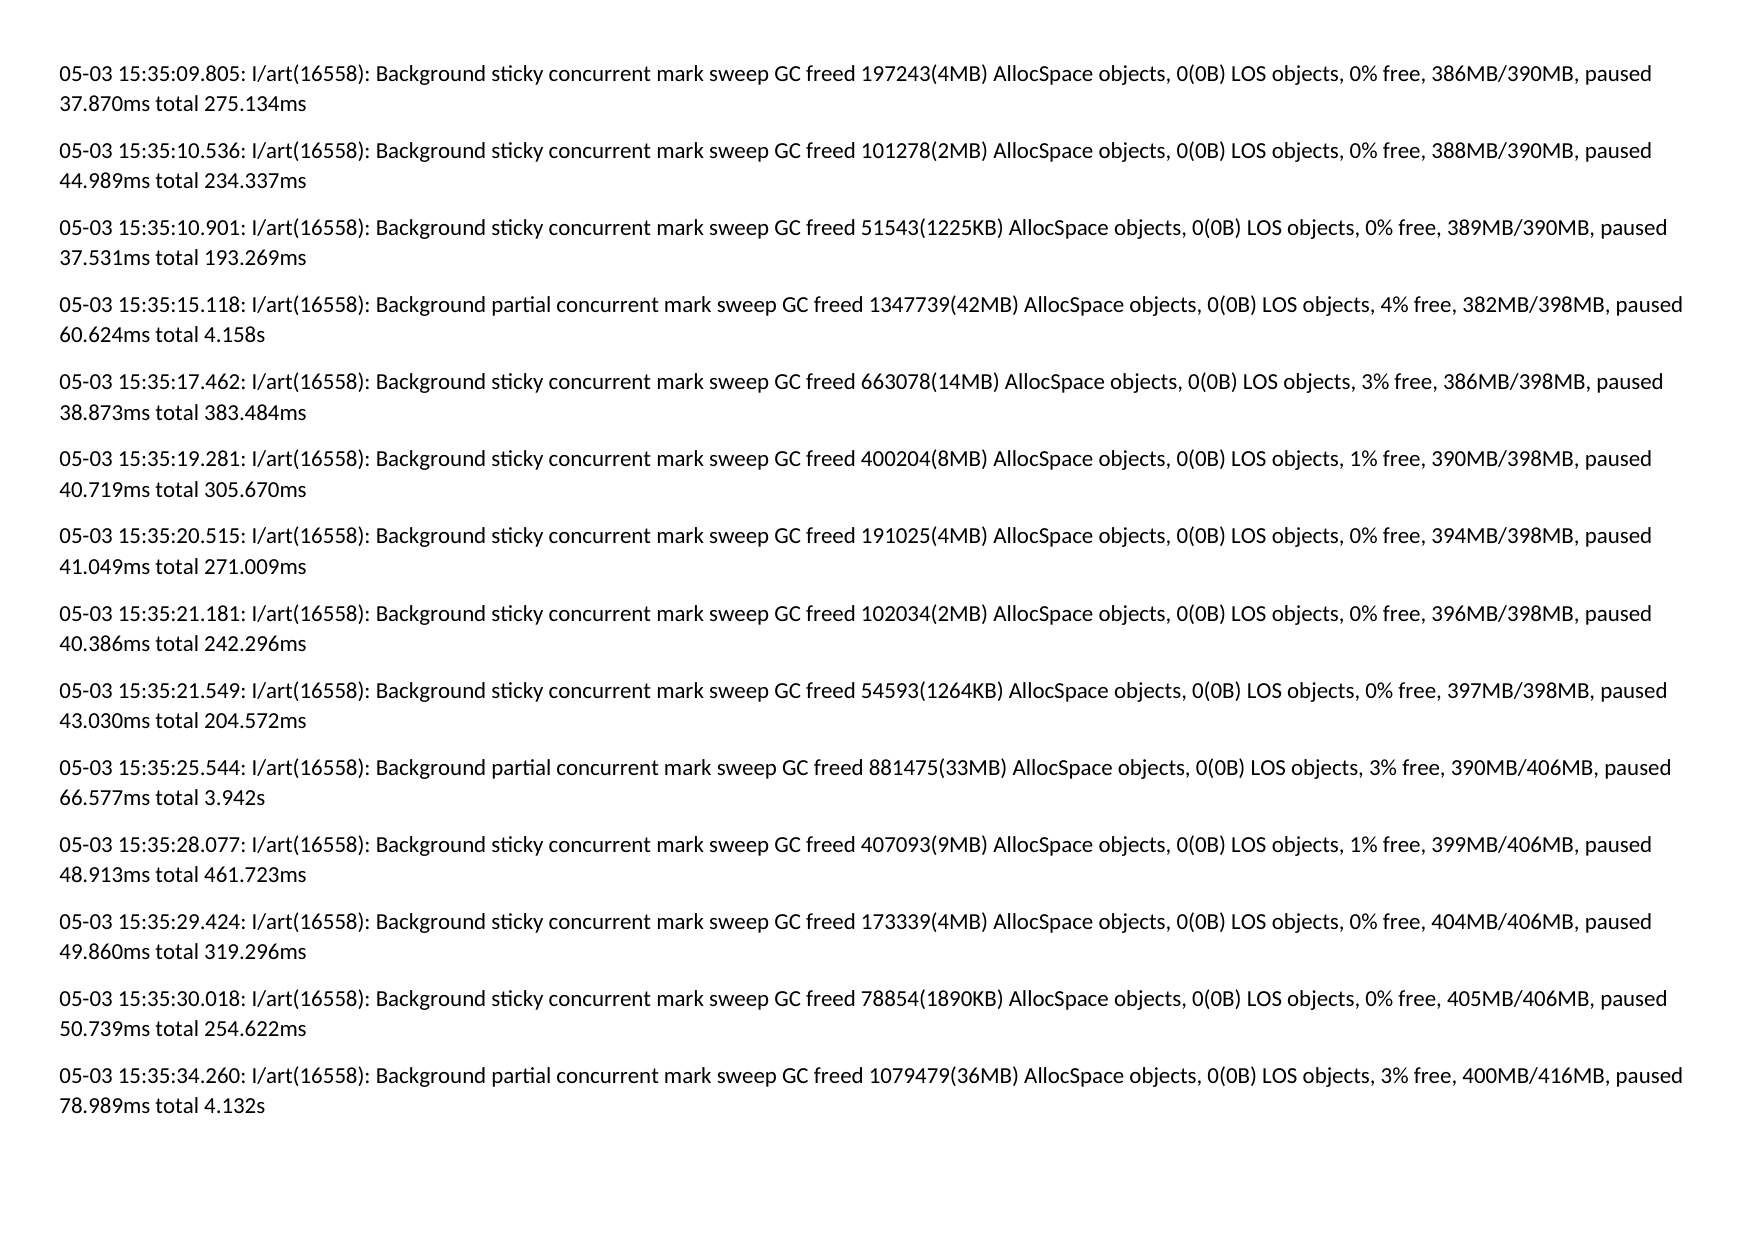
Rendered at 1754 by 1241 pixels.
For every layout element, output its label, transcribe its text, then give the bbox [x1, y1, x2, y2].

text 05-03 15:35:28.077: I/art(16558): Background sticky concurrent mark sweep GC freed 407093(9MB) AllocSpace objects, 0(0B) LOS objects, 1% free, 399MB/406MB, paused 48.913ms total 461.723ms [59, 830, 1695, 888]
text 05-03 15:35:17.462: I/art(16558): Background sticky concurrent mark sweep GC freed 663078(14MB) AllocSpace objects, 0(0B) LOS objects, 3% free, 386MB/398MB, paused 38.873ms total 383.484ms [59, 367, 1695, 426]
text 05-03 15:35:21.549: I/art(16558): Background sticky concurrent mark sweep GC freed 54593(1264KB) AllocSpace objects, 0(0B) LOS objects, 0% free, 397MB/398MB, paused 43.030ms total 204.572ms [59, 676, 1695, 734]
text 05-03 15:35:10.901: I/art(16558): Background sticky concurrent mark sweep GC freed 51543(1225KB) AllocSpace objects, 0(0B) LOS objects, 0% free, 389MB/390MB, paused 37.531ms total 193.269ms [59, 213, 1695, 271]
text 05-03 15:35:25.544: I/art(16558): Background partial concurrent mark sweep GC freed 881475(33MB) AllocSpace objects, 0(0B) LOS objects, 3% free, 390MB/406MB, paused 66.577ms total 3.942s [59, 753, 1695, 811]
text 05-03 15:35:29.424: I/art(16558): Background sticky concurrent mark sweep GC freed 173339(4MB) AllocSpace objects, 0(0B) LOS objects, 0% free, 404MB/406MB, paused 49.860ms total 319.296ms [59, 907, 1695, 965]
text 05-03 15:35:21.181: I/art(16558): Background sticky concurrent mark sweep GC freed 102034(2MB) AllocSpace objects, 0(0B) LOS objects, 0% free, 396MB/398MB, paused 40.386ms total 242.296ms [59, 599, 1695, 657]
text 05-03 15:35:15.118: I/art(16558): Background partial concurrent mark sweep GC freed 1347739(42MB) AllocSpace objects, 0(0B) LOS objects, 4% free, 382MB/398MB, paused 60.624ms total 4.158s [59, 290, 1695, 348]
text 05-03 15:35:30.018: I/art(16558): Background sticky concurrent mark sweep GC freed 78854(1890KB) AllocSpace objects, 0(0B) LOS objects, 0% free, 405MB/406MB, paused 50.739ms total 254.622ms [59, 984, 1695, 1042]
text 05-03 15:35:34.260: I/art(16558): Background partial concurrent mark sweep GC freed 1079479(36MB) AllocSpace objects, 0(0B) LOS objects, 3% free, 400MB/416MB, paused 78.989ms total 4.132s [59, 1061, 1695, 1119]
text 05-03 15:35:19.281: I/art(16558): Background sticky concurrent mark sweep GC freed 400204(8MB) AllocSpace objects, 0(0B) LOS objects, 1% free, 390MB/398MB, paused 40.719ms total 305.670ms [59, 444, 1695, 503]
text 05-03 15:35:20.515: I/art(16558): Background sticky concurrent mark sweep GC freed 191025(4MB) AllocSpace objects, 0(0B) LOS objects, 0% free, 394MB/398MB, paused 41.049ms total 271.009ms [59, 522, 1695, 580]
text 05-03 15:35:09.805: I/art(16558): Background sticky concurrent mark sweep GC freed 197243(4MB) AllocSpace objects, 0(0B) LOS objects, 0% free, 386MB/390MB, paused 37.870ms total 275.134ms [59, 59, 1695, 117]
text 05-03 15:35:10.536: I/art(16558): Background sticky concurrent mark sweep GC freed 101278(2MB) AllocSpace objects, 0(0B) LOS objects, 0% free, 388MB/390MB, paused 44.989ms total 234.337ms [59, 136, 1695, 194]
